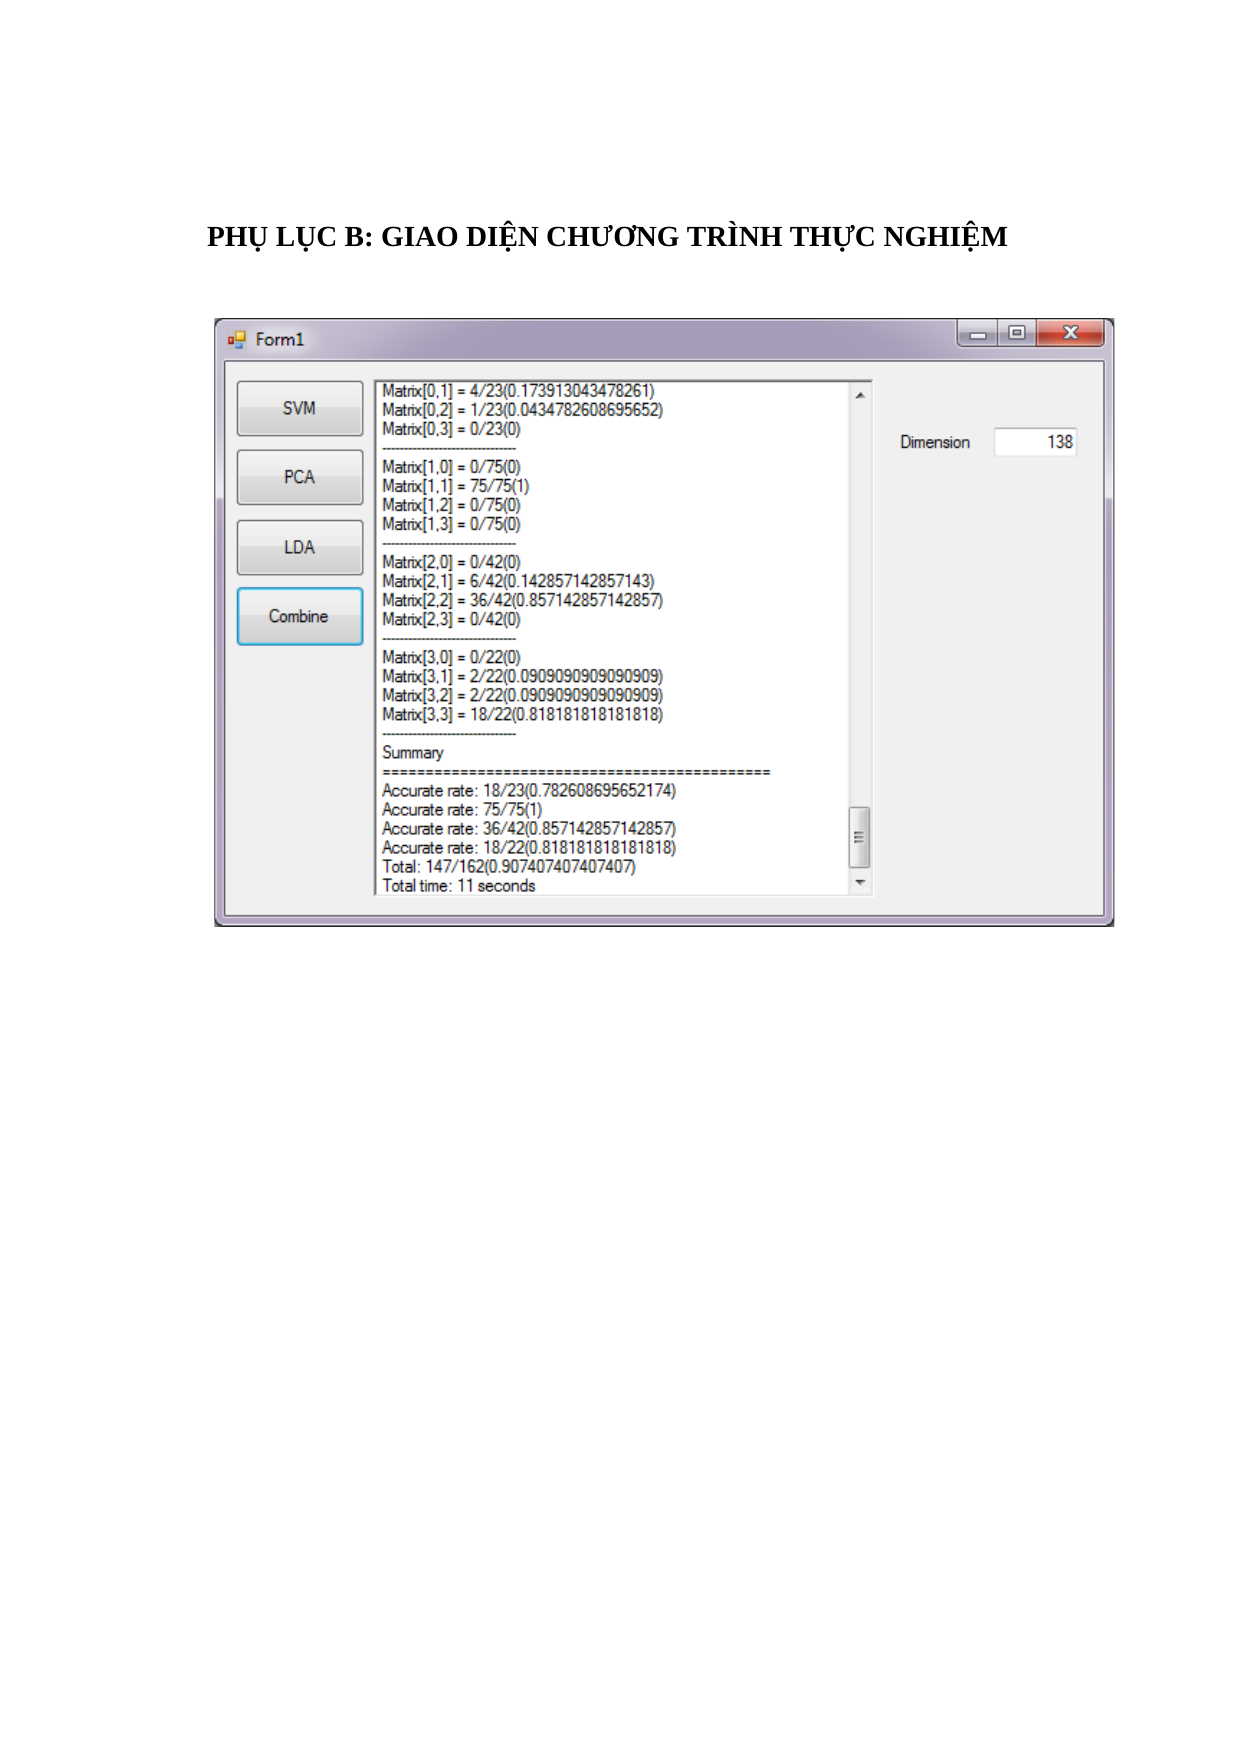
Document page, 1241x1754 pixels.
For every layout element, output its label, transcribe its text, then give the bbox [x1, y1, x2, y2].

text PHỤ LỤC B: GIAO DIỆN CHƯƠNG TRÌNH THỰC NGHIỆM [207, 219, 1122, 253]
picture [214, 318, 1115, 927]
